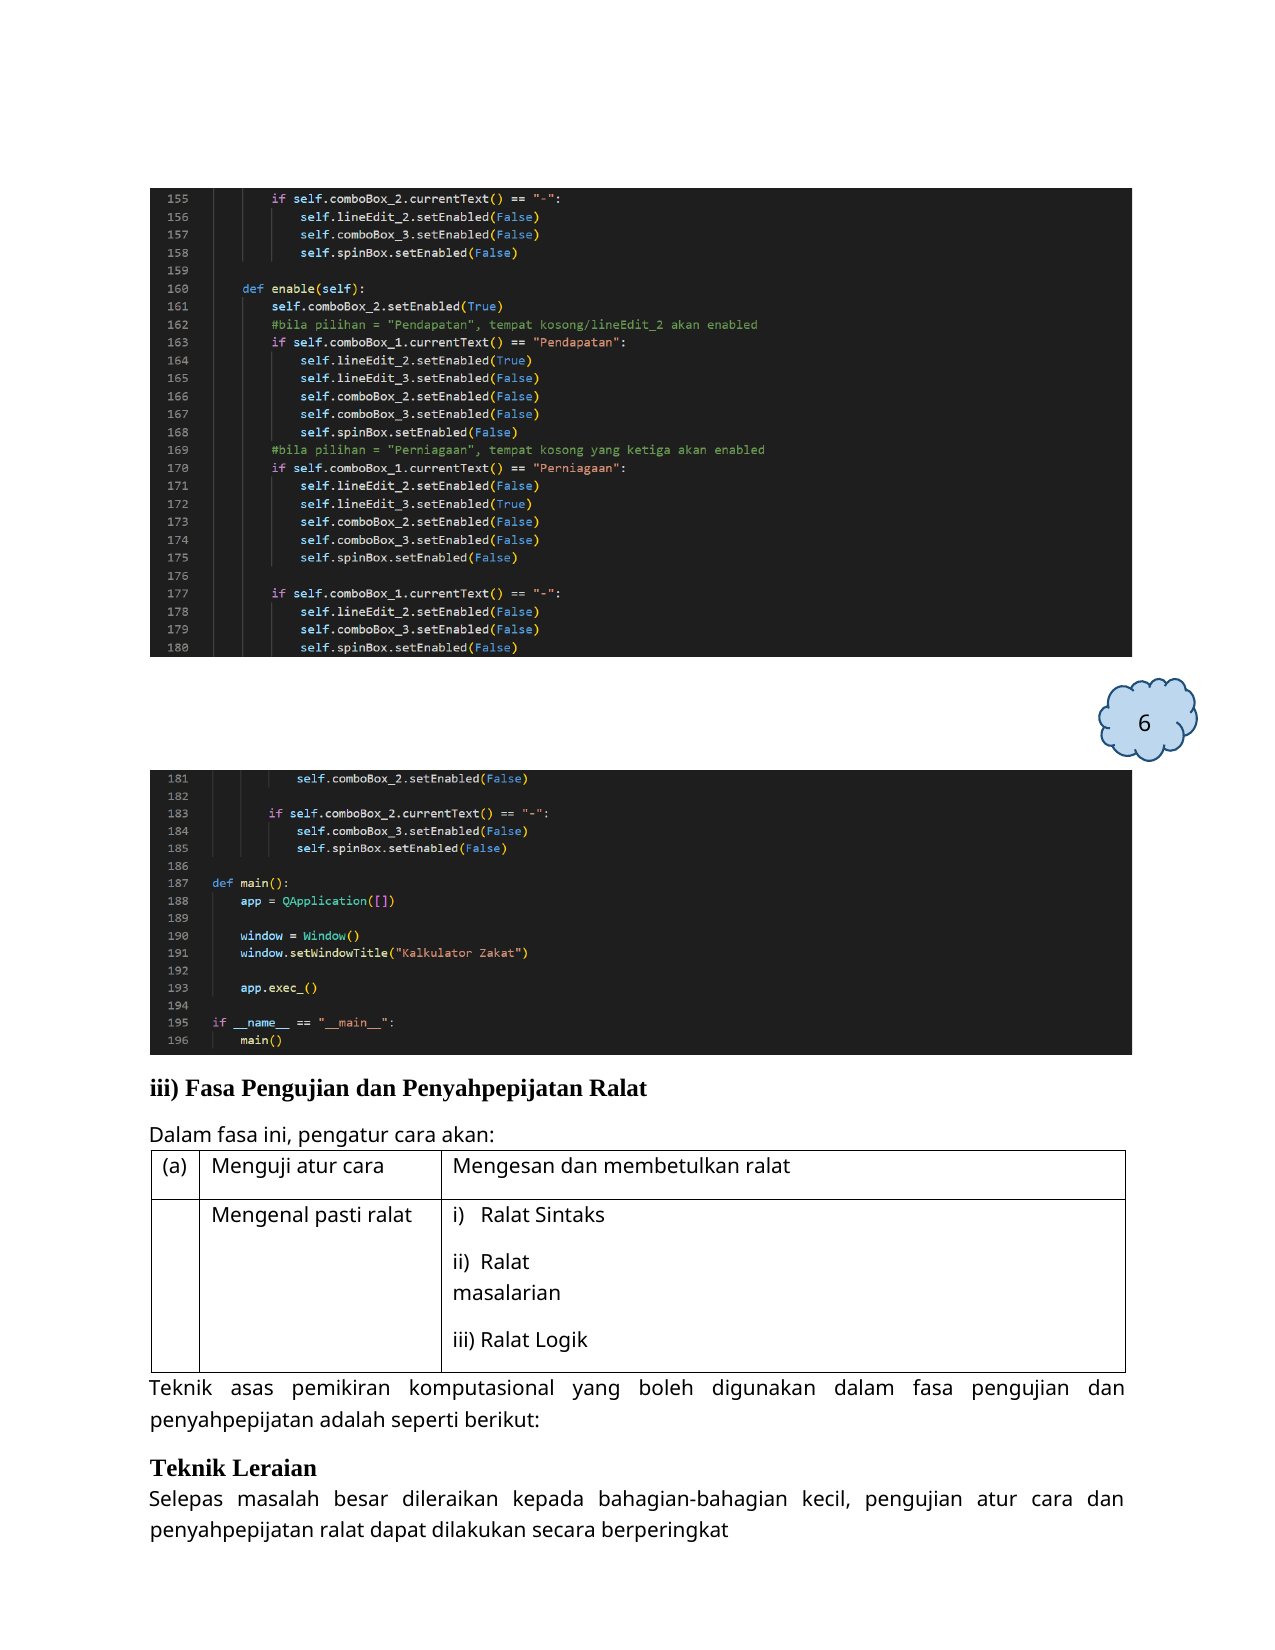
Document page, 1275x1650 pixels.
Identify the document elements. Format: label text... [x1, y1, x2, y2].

table_header Menguji atur cara [200, 1151, 441, 1199]
subtitle iii) Fasa Pengujian dan Penyahpepijatan Ralat [149, 1073, 1132, 1102]
text Selepas masalah besar dileraikan kepada bahagian-bahagian kecil, pengujian atur cara dan penyahpepijatan ralat dapat dilakukan secara berperingkat [148, 1484, 1126, 1543]
table_header Mengesan dan membetulkan ralat [442, 1151, 1125, 1199]
text Teknik asas pemikiran komputasional yang boleh digunakan dalam fasa pengujian dan penyahpepijatan adalah seperti berikut: [148, 1373, 1126, 1435]
table_cell i) Ralat Sintaks ii) Ralat masalarian iii) Ralat Logik [442, 1200, 1125, 1372]
table_header (a) [152, 1151, 199, 1199]
text Dalam fasa ini, pengatur cara akan: [148, 1120, 1126, 1148]
table_cell [152, 1200, 199, 1372]
table_cell Mengenal pasti ralat [200, 1200, 441, 1372]
picture [150, 770, 1133, 1055]
subtitle Teknik Leraian [149, 1453, 1132, 1482]
picture [150, 188, 1133, 657]
